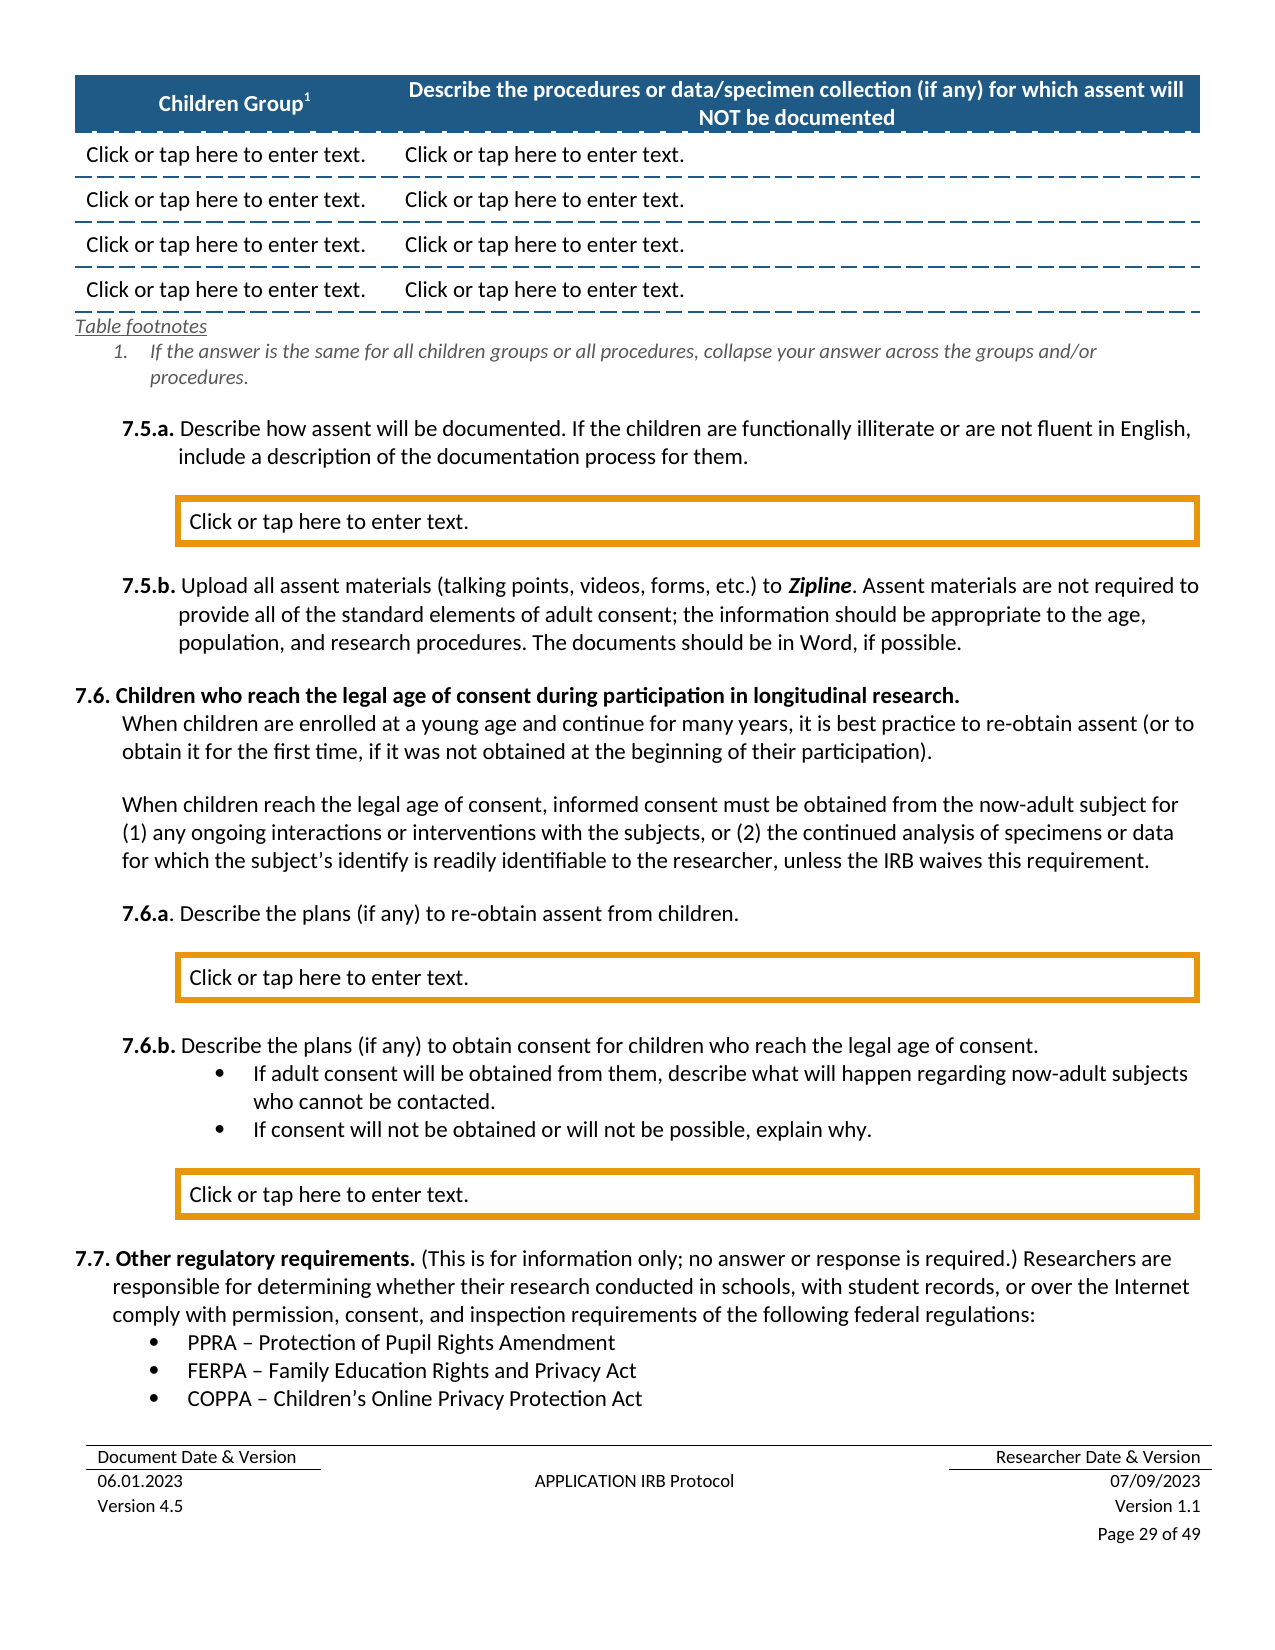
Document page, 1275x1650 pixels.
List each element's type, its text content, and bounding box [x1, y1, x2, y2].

text 7.5.a. Describe how assent will be documented. If the children are functionally illiterate or are not fluent in English, include a description of the documentation process for them. [122, 414, 1200, 470]
list If the answer is the same for all children groups or all procedures, collapse your answer across the groups and/or procedures. [112, 338, 1200, 389]
text 7.6.a. Describe the plans (if any) to re-obtain assent from children. [122, 899, 1200, 927]
list If adult consent will be obtained from them, describe what will happen regarding now-adult subjects who cannot be contacted. [216, 1059, 1200, 1115]
text 7.6. Children who reach the legal age of consent during participation in longitudinal research. [75, 681, 1200, 709]
list PPRA – Protection of Pupil Rights Amendment [150, 1328, 1200, 1357]
text When children are enrolled at a young age and continue for many years, it is best practice to re-obtain assent (or to obtain it for the first time, if it was not obtained at the beginning of their participation). [122, 709, 1200, 765]
table_header Describe the procedures or data/specimen collection (if any) for which assent will NOT be documented [394, 75, 1200, 131]
list If consent will not be obtained or will not be possible, explain why. [216, 1115, 1200, 1143]
text 7.7. Other regulatory requirements. (This is for information only; no answer or response is required.) Researchers are responsible for determining whether their research conducted in schools, with student records, or over the Internet comply with permission, consent, and inspection requirements of the following federal regulations: [75, 1244, 1200, 1328]
text 7.6.b. Describe the plans (if any) to obtain consent for children who reach the legal age of consent. [122, 1031, 1200, 1059]
text When children reach the legal age of consent, informed consent must be obtained from the now-adult subject for (1) any ongoing interactions or interventions with the subjects, or (2) the continued analysis of specimens or data for which the subject’s identify is readily identifiable to the researcher, unless the IRB waives this requirement. [122, 790, 1200, 874]
table_header Children Group1 [75, 75, 394, 131]
text Table footnotes [75, 313, 1200, 338]
text 7.5.b. Upload all assent materials (talking points, videos, forms, etc.) to Zipline. Assent materials are not required to provide all of the standard elements of adult consent; the information should be appropriate to the age, population, and research procedures. The documents should be in Word, if possible. [122, 572, 1200, 656]
list FERPA – Family Education Rights and Privacy Act [150, 1357, 1200, 1384]
list COPPA – Children’s Online Privacy Protection Act [150, 1384, 1200, 1413]
